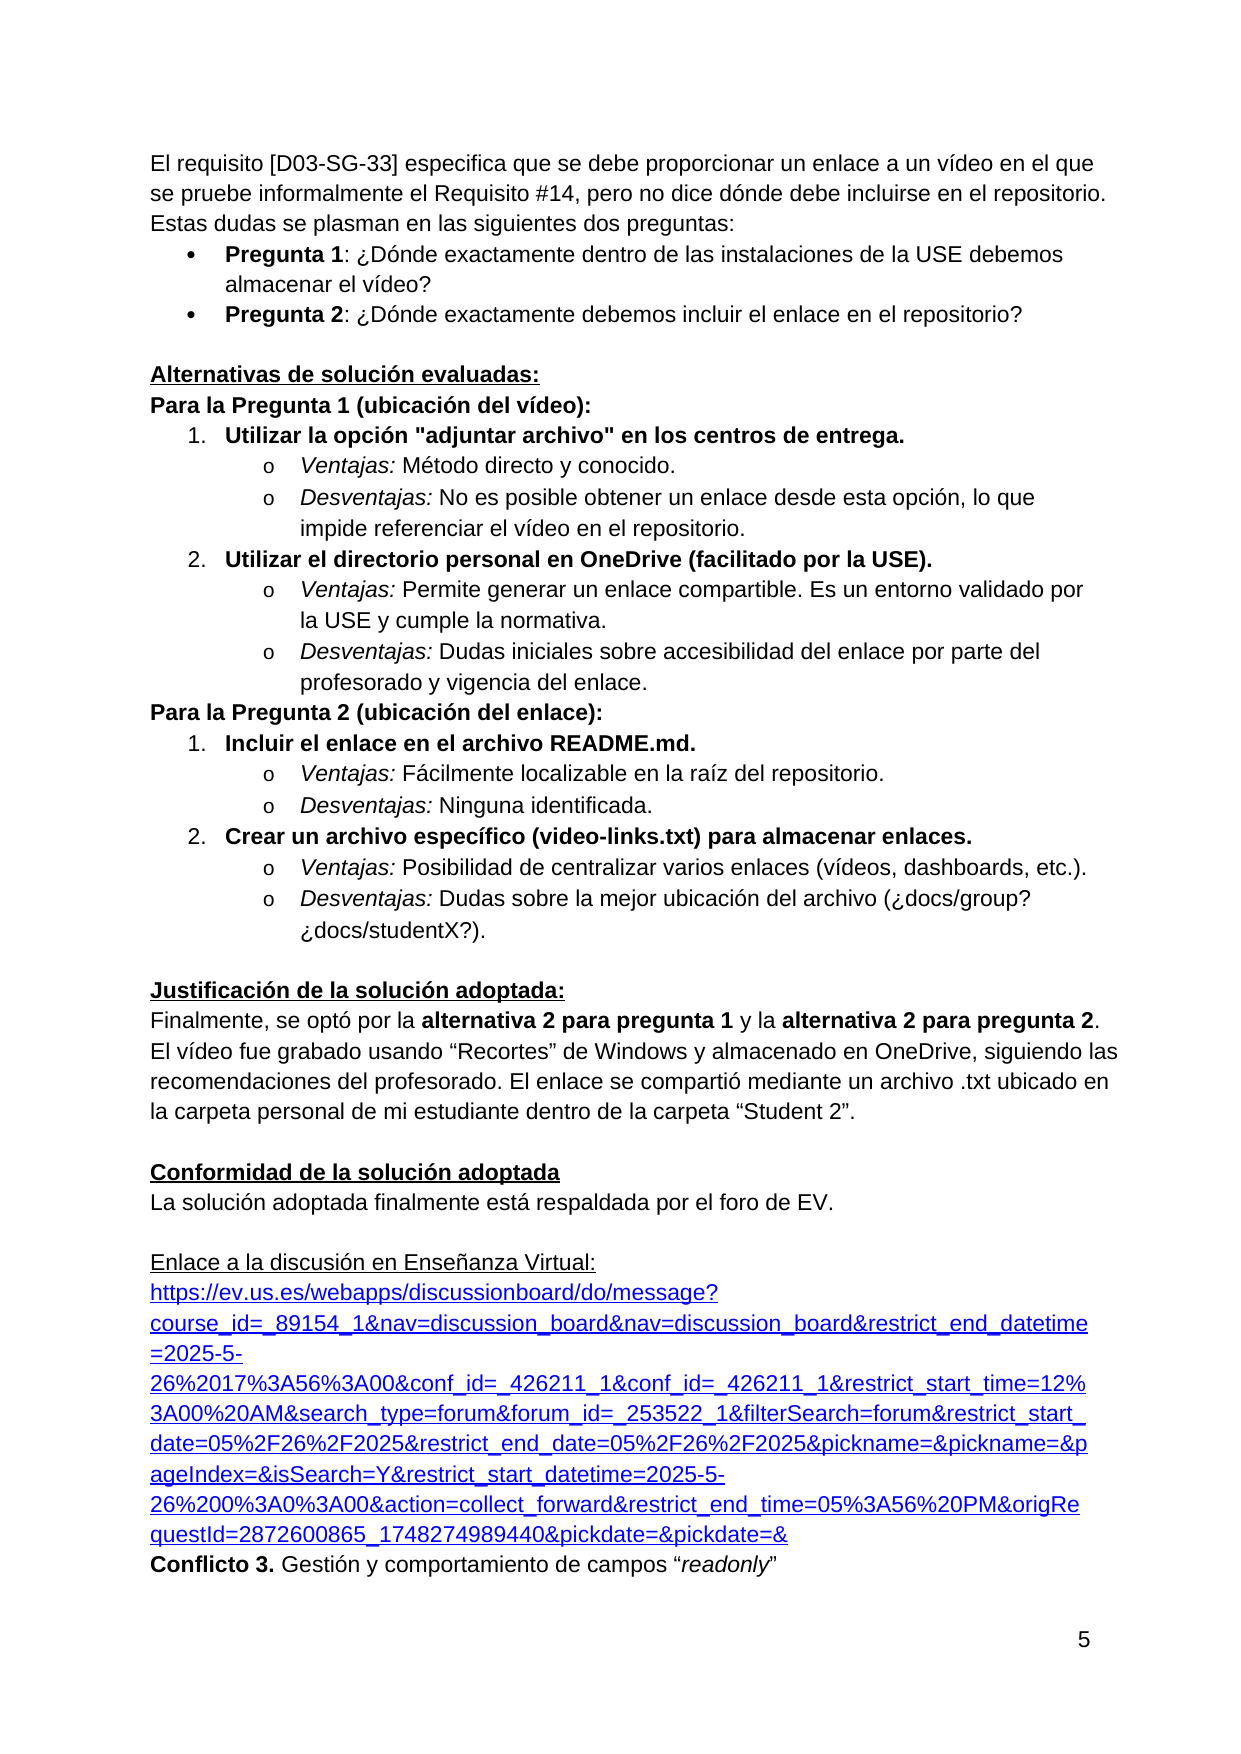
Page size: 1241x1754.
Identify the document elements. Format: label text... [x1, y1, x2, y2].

list Utilizar el directorio personal en OneDrive (facilitado por la USE). [187, 546, 1095, 572]
text Estas dudas se plasman en las siguientes dos preguntas: [150, 210, 1095, 237]
text Enlace a la discusión en Enseñanza Virtual: [150, 1249, 1090, 1276]
text https://ev.us.es/webapps/discussionboard/do/message?course_id=_89154_1&nav=discussion_board&nav=discussion_board&restrict_end_datetime=2025-5-26%2017%3A56%3A00&conf_id=_426211_1&conf_id=_426211_1&restrict_start_time=12%3A00%20AM&search_type=forum&forum_id=_253522_1&filterSearch=forum&restrict_start_date=05%2F26%2F2025&restrict_end_date=05%2F26%2F2025&pickname=&pickname=&pageIndex=&isSearch=Y&restrict_start_datetime=2025-5-26%200%3A0%3A00&action=collect_forward&restrict_end_time=05%3A56%20PM&origRequestId=2872600865_1748274989440&pickdate=&pickdate=& [150, 1279, 1090, 1547]
list Pregunta 2: ¿Dónde exactamente debemos incluir el enlace en el repositorio? [187, 301, 1095, 327]
text Para la Pregunta 1 (ubicación del vídeo): [150, 392, 1095, 418]
list Ventajas: Posibilidad de centralizar varios enlaces (vídeos, dashboards, etc.). [262, 853, 1095, 881]
list Desventajas: Ninguna identificada. [262, 792, 1095, 819]
list Utilizar la opción "adjuntar archivo" en los centros de entrega. [187, 422, 1095, 448]
text Alternativas de solución evaluadas: [150, 361, 1095, 388]
list Desventajas: Dudas sobre la mejor ubicación del archivo (¿docs/group? ¿docs/studentX?). [262, 885, 1095, 943]
text La solución adoptada finalmente está respaldada por el foro de EV. [150, 1189, 1090, 1215]
list Incluir el enlace en el archivo README.md. [187, 729, 1095, 756]
text Justificación de la solución adoptada: [150, 977, 1095, 1004]
text Conflicto 3. Gestión y comportamiento de campos “readonly” [150, 1551, 1090, 1578]
text Finalmente, se optó por la alternativa 2 para pregunta 1 y la alternativa 2 para pregunta 2. El vídeo fue grabado usando “Recortes” de Windows y almacenado en OneDrive, siguiendo las recomendaciones del profesorado. El enlace se compartió mediante un archivo .txt ubicado en la carpeta personal de mi estudiante dentro de la carpeta “Student 2”. [150, 1007, 1124, 1124]
text Para la Pregunta 2 (ubicación del enlace): [150, 699, 1095, 726]
list Pregunta 1: ¿Dónde exactamente dentro de las instalaciones de la USE debemos almacenar el vídeo? [187, 241, 1095, 297]
list Ventajas: Fácilmente localizable en la raíz del repositorio. [262, 760, 1095, 787]
list Desventajas: No es posible obtener un enlace desde esta opción, lo que impide referenciar el vídeo en el repositorio. [262, 484, 1095, 542]
text Conformidad de la solución adoptada [150, 1158, 1124, 1185]
list Crear un archivo específico (video-links.txt) para almacenar enlaces. [187, 823, 1095, 850]
list Ventajas: Método directo y conocido. [262, 452, 1095, 480]
list Ventajas: Permite generar un enlace compartible. Es un entorno validado por la USE y cumple la normativa. [262, 576, 1095, 634]
text El requisito [D03-SG-33] especifica que se debe proporcionar un enlace a un vídeo en el que se pruebe informalmente el Requisito #14, pero no dice dónde debe incluirse en el repositorio. [150, 150, 1110, 207]
list Desventajas: Dudas iniciales sobre accesibilidad del enlace por parte del profesorado y vigencia del enlace. [262, 638, 1095, 696]
